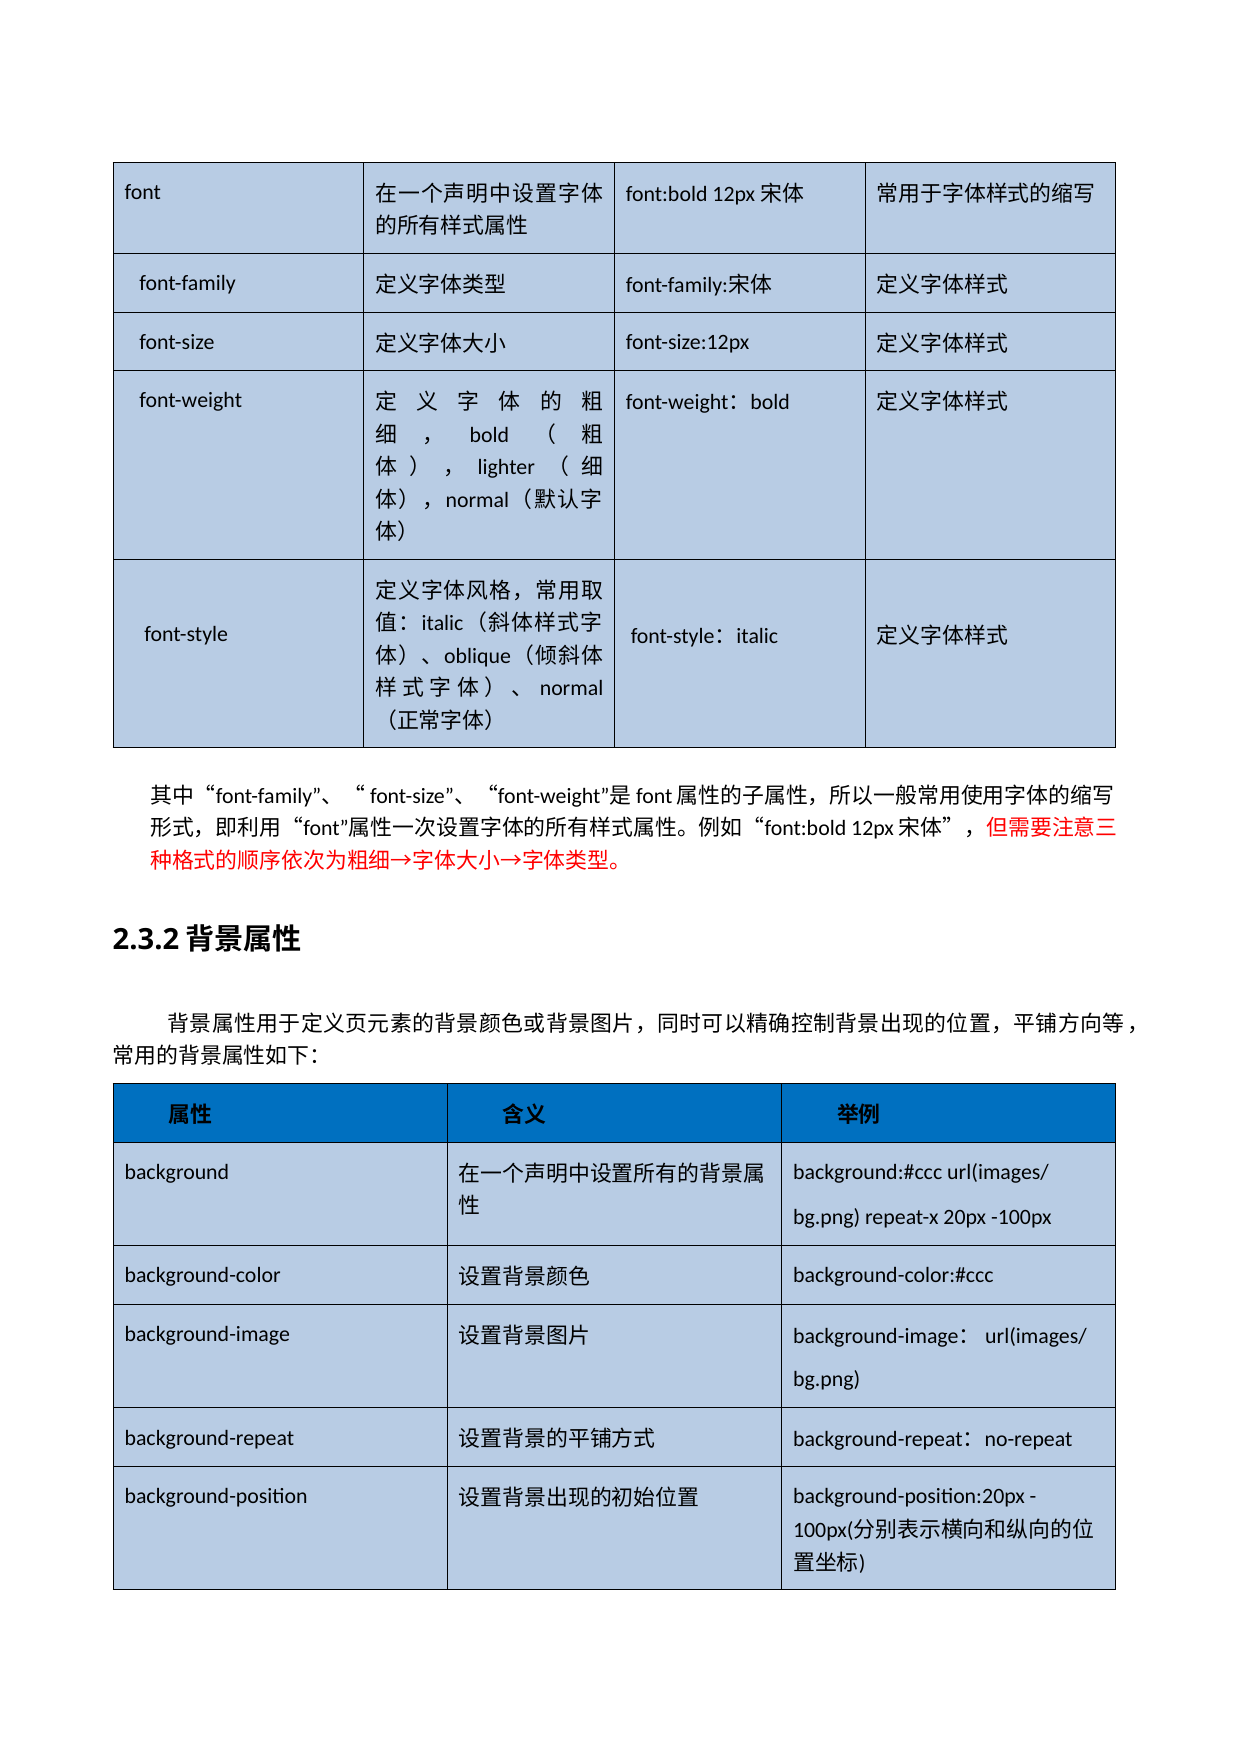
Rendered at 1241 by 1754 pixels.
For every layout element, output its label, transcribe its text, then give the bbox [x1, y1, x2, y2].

table_cell 定义字体大小 [364, 313, 614, 370]
table_cell 定义字体的粗细，bold（粗体），lighter（细体），normal（默认字体） [364, 371, 614, 559]
table_cell background-color:#ccc [782, 1246, 1115, 1304]
table_cell 定义字体样式 [866, 313, 1115, 370]
table_header 举例 [782, 1084, 1115, 1142]
table_header 含义 [448, 1084, 781, 1142]
table_cell background-repeat：no-repeat [782, 1408, 1115, 1466]
table_cell 常用于字体样式的缩写 [866, 163, 1115, 253]
table_cell 定义字体风格，常用取值：italic（斜体样式字体）、oblique（倾斜体样式字体）、normal（正常字体） [364, 560, 614, 747]
table_cell font-size:12px [615, 313, 865, 370]
table_cell 在一个声明中设置字体的所有样式属性 [364, 163, 614, 253]
table_cell background-color [114, 1246, 447, 1304]
table_cell 在一个声明中设置所有的背景属性 [448, 1143, 781, 1245]
table_header 属性 [114, 1084, 447, 1142]
table_cell font-style：italic [615, 560, 865, 747]
table_cell font-family:宋体 [615, 254, 865, 312]
text 背景属性用于定义页元素的背景颜色或背景图片，同时可以精确控制背景出现的位置，平铺方向等，常用的背景属性如下： [112, 1006, 1128, 1071]
subtitle 2.3.2背景属性 [112, 904, 1128, 969]
table_cell background-position [114, 1467, 447, 1589]
table_cell 设置背景颜色 [448, 1246, 781, 1304]
table_cell font-style [114, 560, 363, 747]
table_cell font:bold 12px 宋体 [615, 163, 865, 253]
table_cell 定义字体样式 [866, 560, 1115, 747]
table_cell 定义字体样式 [866, 254, 1115, 312]
table_cell background [114, 1143, 447, 1245]
table_cell 定义字体样式 [866, 371, 1115, 559]
table_cell font-size [114, 313, 363, 370]
table_cell background-repeat [114, 1408, 447, 1466]
table_cell background-image [114, 1305, 447, 1407]
table_cell font-family [114, 254, 363, 312]
table_cell background:#ccc url(images/ bg.png) repeat-x 20px -100px [782, 1143, 1115, 1245]
table_cell 设置背景的平铺方式 [448, 1408, 781, 1466]
table_cell font-weight [114, 371, 363, 559]
table_cell font [114, 163, 363, 253]
table_cell font-weight：bold [615, 371, 865, 559]
table_cell 定义字体类型 [364, 254, 614, 312]
table_cell 设置背景出现的初始位置 [448, 1467, 781, 1589]
table_cell background-position:20px -100px(分别表示横向和纵向的位置坐标) [782, 1467, 1115, 1589]
text 其中“font-family”、“ font-size”、“font-weight”是font属性的子属性，所以一般常用使用字体的缩写形式，即利用“font”属性一次设置字体的所有样式属性。例如“font:bold 12px 宋体”，但需要注意三种格式的顺序依次为粗细→字体大小→字体类型。 [150, 777, 1128, 875]
table_cell background-image： url(images/ bg.png) [782, 1305, 1115, 1407]
table_cell 设置背景图片 [448, 1305, 781, 1407]
